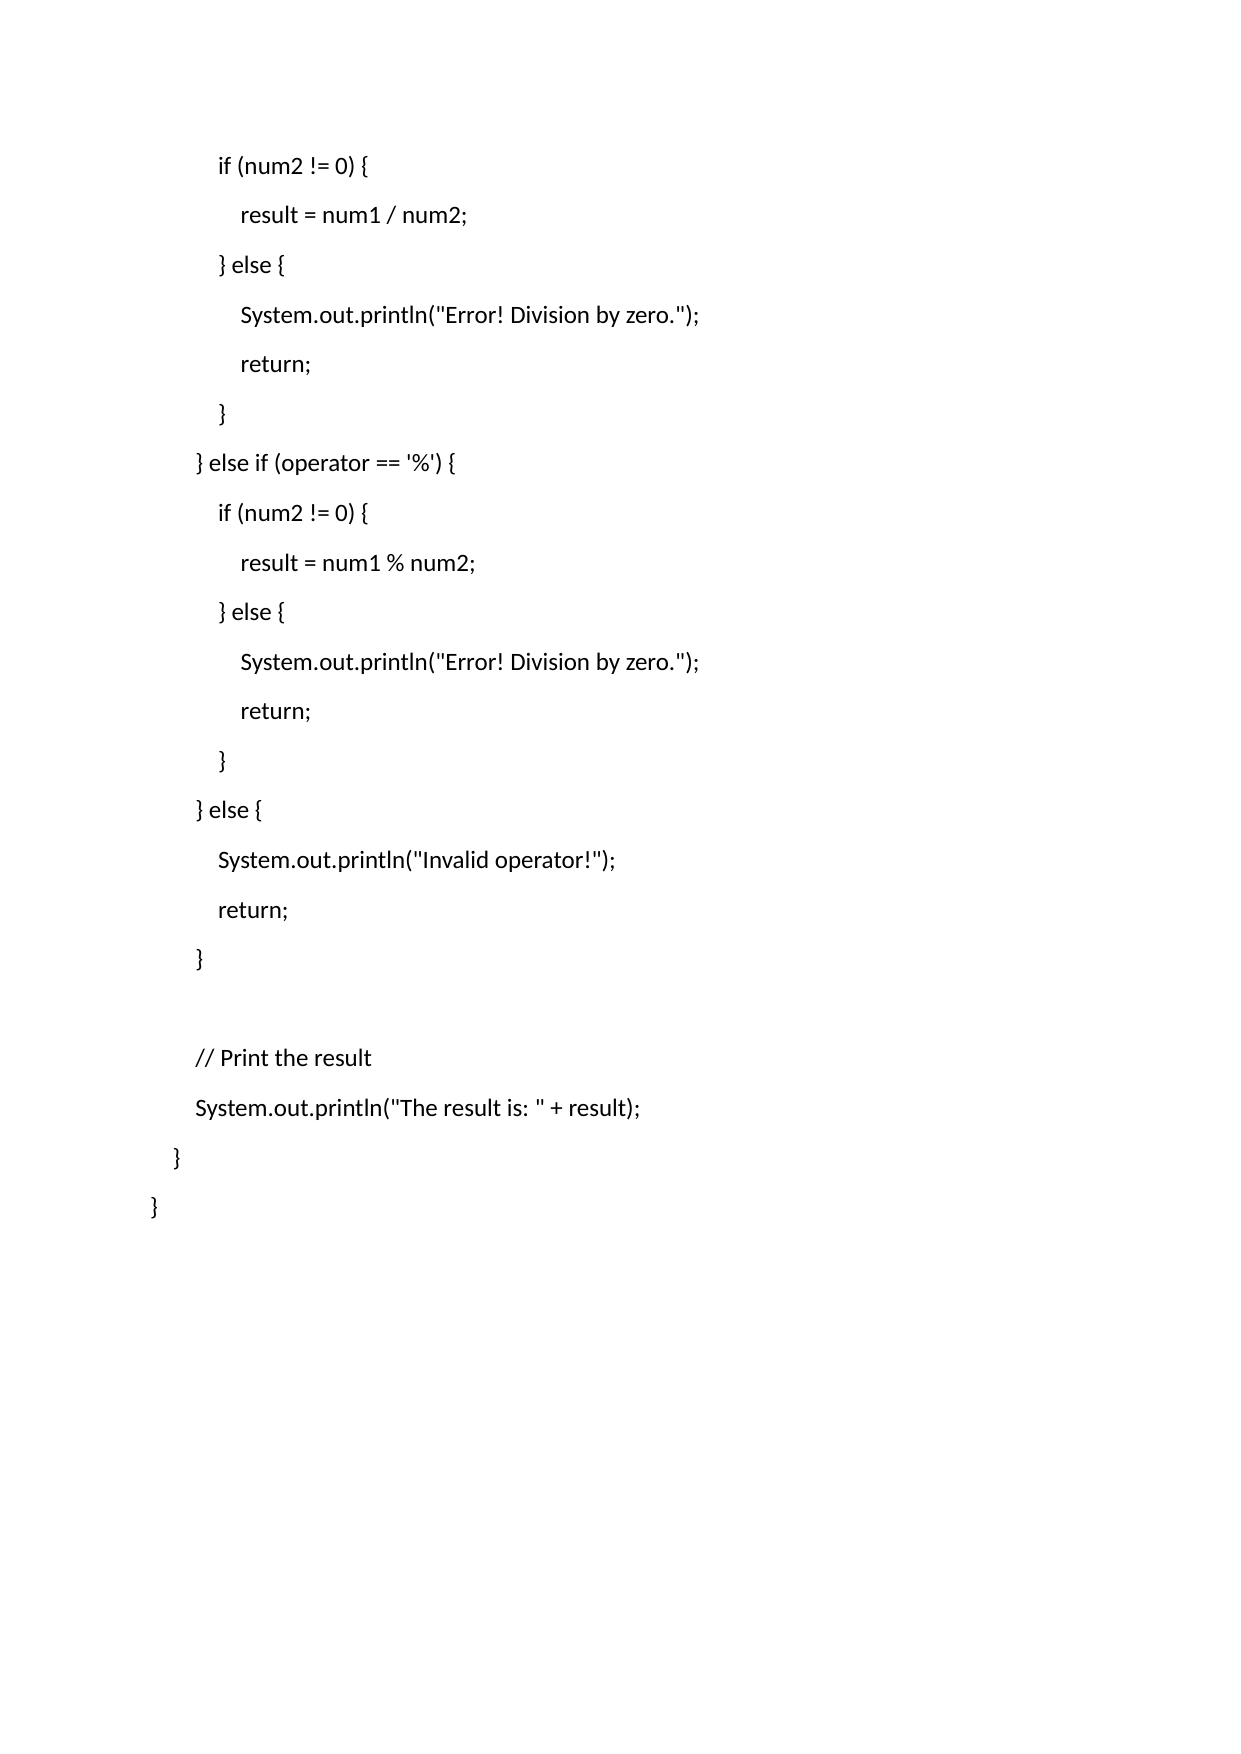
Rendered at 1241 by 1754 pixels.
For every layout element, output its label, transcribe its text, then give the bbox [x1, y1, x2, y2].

text } else if (operator == '%') { [150, 447, 1090, 478]
text } else { [150, 794, 1090, 825]
text System.out.println("The result is: " + result); [150, 1092, 1090, 1123]
text // Print the result [150, 1042, 1090, 1073]
text } else { [150, 596, 1090, 627]
text } [150, 745, 1090, 776]
text result = num1 / num2; [150, 199, 1090, 230]
text } else { [150, 249, 1090, 280]
text } [150, 1191, 1090, 1222]
text } [150, 398, 1090, 428]
text return; [150, 348, 1090, 379]
text return; [150, 695, 1090, 726]
text System.out.println("Invalid operator!"); [150, 844, 1090, 875]
text result = num1 % num2; [150, 547, 1090, 577]
text System.out.println("Error! Division by zero."); [150, 299, 1090, 329]
text if (num2 != 0) { [150, 150, 1090, 181]
text } [150, 943, 1090, 974]
text } [150, 1142, 1090, 1172]
text if (num2 != 0) { [150, 497, 1090, 528]
text System.out.println("Error! Division by zero."); [150, 646, 1090, 676]
text return; [150, 894, 1090, 924]
